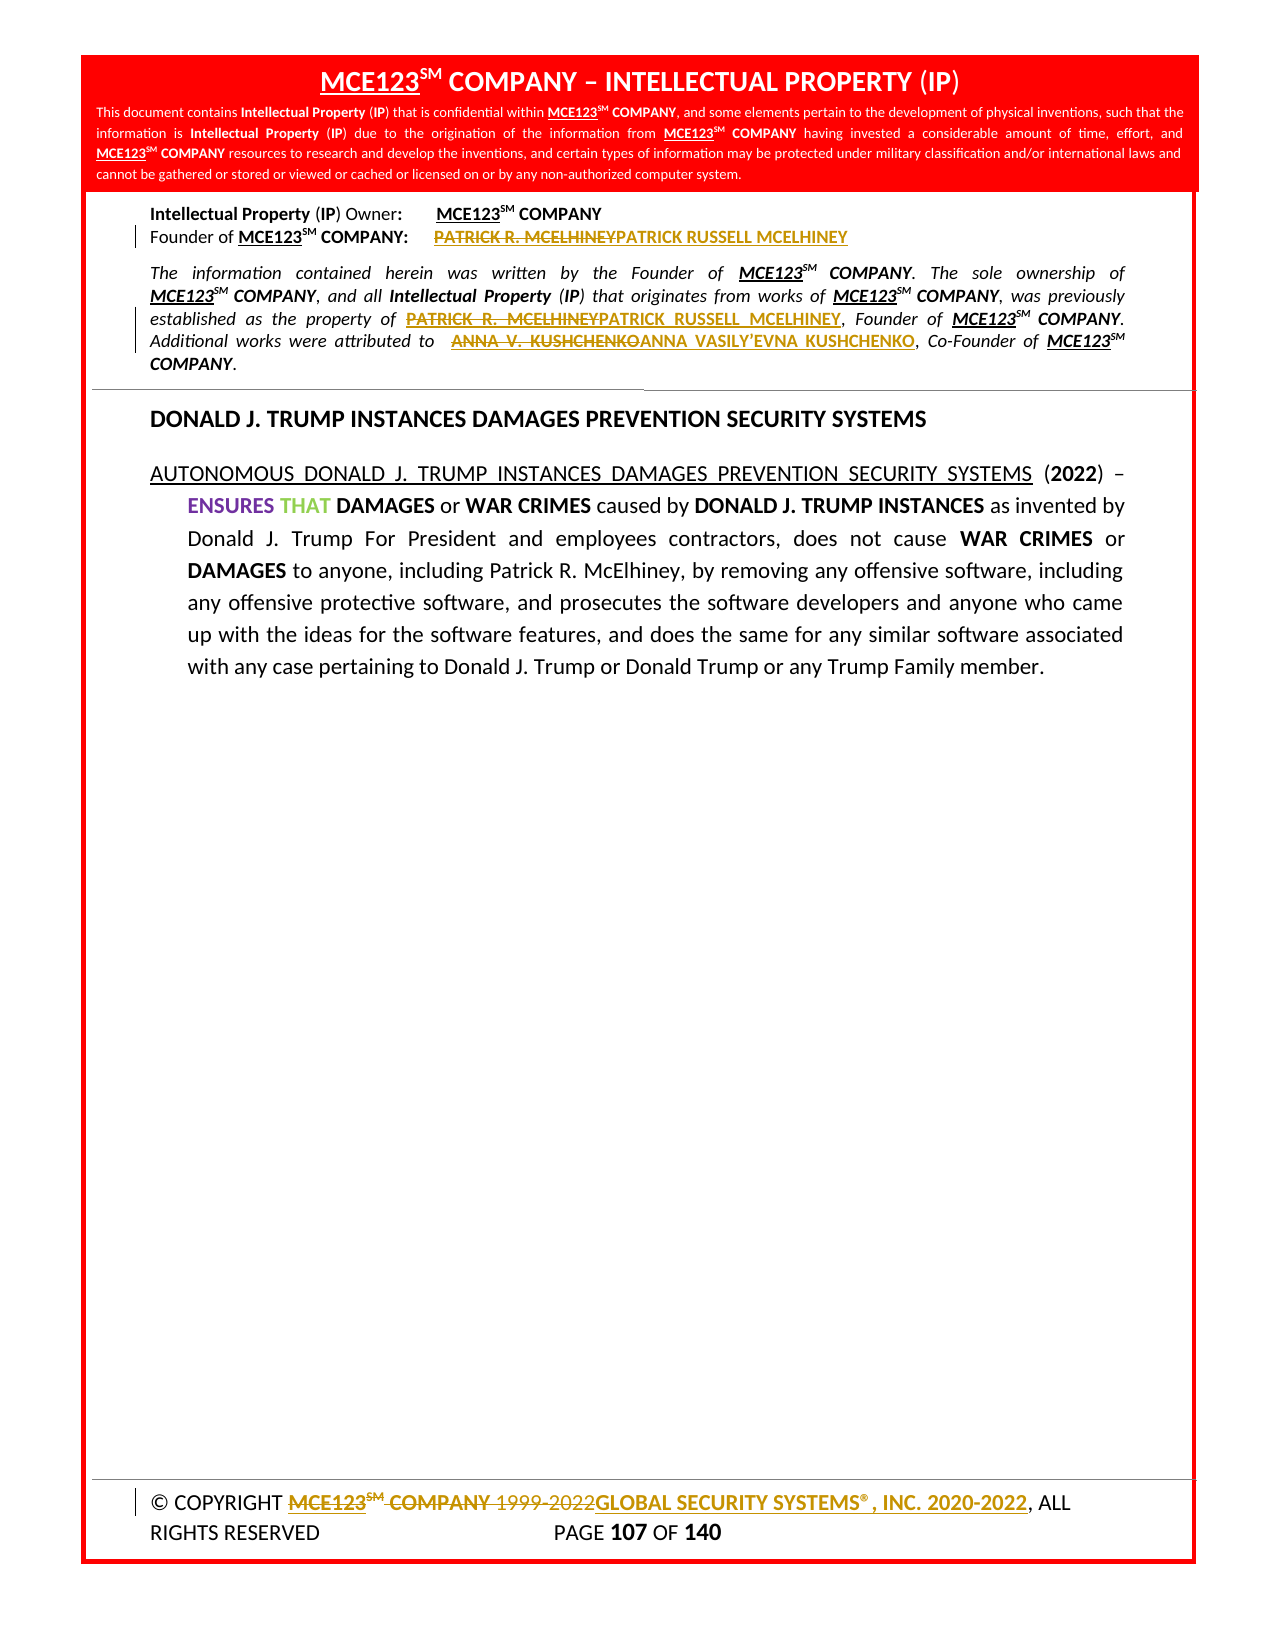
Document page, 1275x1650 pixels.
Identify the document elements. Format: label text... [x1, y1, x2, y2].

text AUTONOMOUS DONALD J. TRUMP INSTANCES DAMAGES PREVENTION SECURITY SYSTEMS (2022) – ENSURES THAT DAMAGES or WAR CRIMES caused by DONALD J. TRUMP INSTANCES as invented by Donald J. Trump For President and employees contractors, does not cause WAR CRIMES or DAMAGES to anyone, including Patrick R. McElhiney, by removing any offensive software, including any offensive protective software, and prosecutes the software developers and anyone who came up with the ideas for the software features, and does the same for any similar software associated with any case pertaining to Donald J. Trump or Donald Trump or any Trump Family member. [150, 459, 1125, 680]
text DONALD J. TRUMP INSTANCES DAMAGES PREVENTION SECURITY SYSTEMS [150, 403, 1125, 434]
